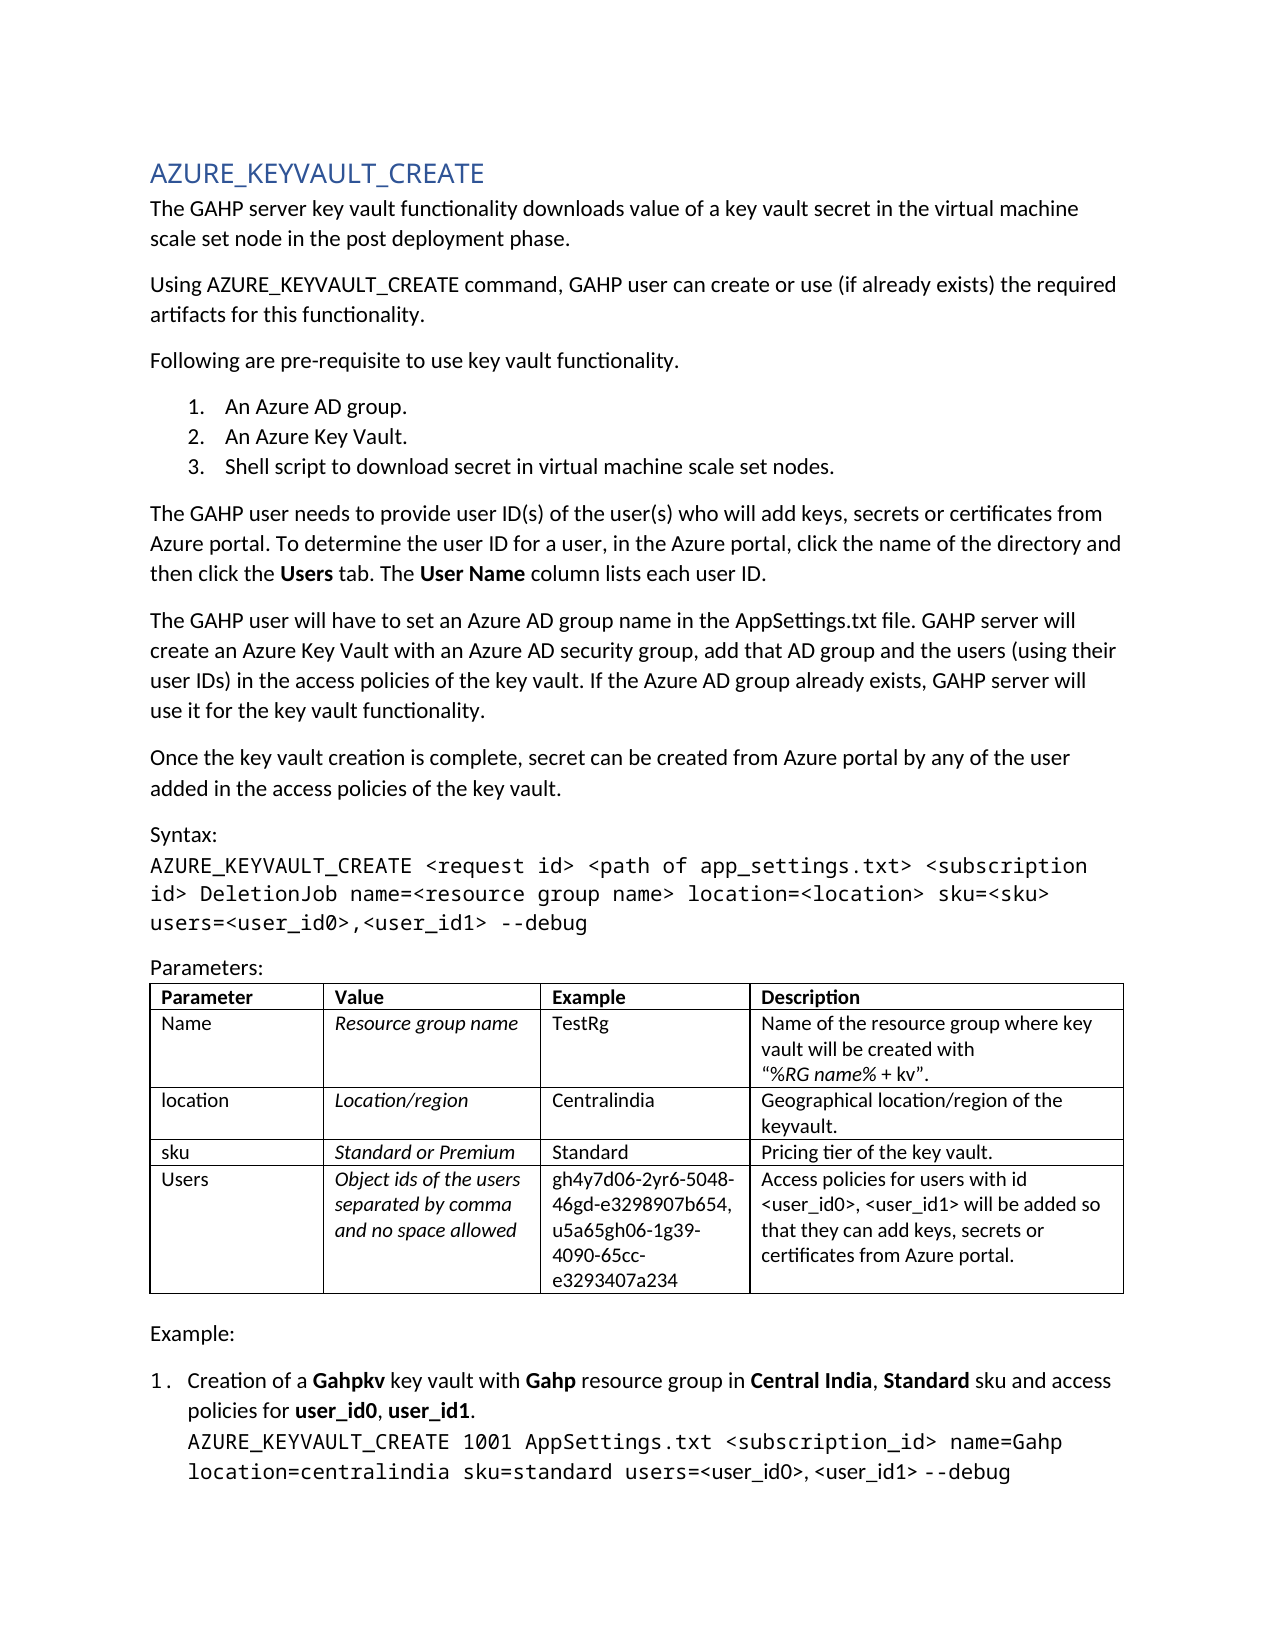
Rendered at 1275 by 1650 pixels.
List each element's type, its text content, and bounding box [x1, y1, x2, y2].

table_cell Geographical location/region of the keyvault. [751, 1088, 1123, 1138]
list AZURE_KEYVAULT_CREATE 1001 AppSettings.txt <subscription_id> name=Gahp location=centralindia sku=standard users=<user_id0>, <user_id1> --debug [187, 1427, 1125, 1486]
table_header Description [751, 984, 1123, 1009]
table_cell Standard or Premium [324, 1140, 540, 1165]
table_cell sku [151, 1140, 323, 1165]
table_cell Name of the resource group where key vault will be created with “%RG name% + kv”. [751, 1010, 1123, 1087]
text Once the key vault creation is complete, secret can be created from Azure portal by any of the user added in the access policies of the key vault. [150, 743, 1125, 802]
table_cell Name [151, 1010, 323, 1087]
table_cell gh4y7d06-2yr6-5048-46gd-e3298907b654, u5a65gh06-1g39-4090-65cc-e3293407a234 [541, 1166, 749, 1293]
text Parameters: [150, 953, 1125, 981]
table_cell Object ids of the users separated by comma and no space allowed [324, 1166, 540, 1293]
text Syntax: [150, 821, 1125, 848]
table_cell Location/region [324, 1088, 540, 1138]
text The GAHP user needs to provide user ID(s) of the user(s) who will add keys, secrets or certificates from Azure portal. To determine the user ID for a user, in the Azure portal, click the name of the directory and then click the Users tab. The User Name column lists each user ID. [150, 499, 1125, 587]
table_cell Access policies for users with id <user_id0>, <user_id1> will be added so that they can add keys, secrets or certificates from Azure portal. [751, 1166, 1123, 1293]
table_cell location [151, 1088, 323, 1138]
subtitle AZURE_KEYVAULT_CREATE [150, 154, 1125, 191]
list An Azure AD group. [187, 392, 1125, 420]
list Shell script to download secret in virtual machine scale set nodes. [187, 452, 1125, 480]
table_header Example [541, 984, 749, 1009]
text AZURE_KEYVAULT_CREATE <request id> <path of app_settings.txt> <subscription id> DeletionJob name=<resource group name> location=<location> sku=<sku> users=<user_id0>,<user_id1> --debug [150, 851, 1125, 936]
text Following are pre-requisite to use key vault functionality. [150, 346, 1125, 374]
table_cell Standard [541, 1140, 749, 1165]
table_cell Centralindia [541, 1088, 749, 1138]
text Example: [150, 1319, 1125, 1347]
text The GAHP user will have to set an Azure AD group name in the AppSettings.txt file. GAHP server will create an Azure Key Vault with an Azure AD security group, add that AD group and the users (using their user IDs) in the access policies of the key vault. If the Azure AD group already exists, GAHP server will use it for the key vault functionality. [150, 606, 1125, 724]
table_cell Pricing tier of the key vault. [751, 1140, 1123, 1165]
table_header Parameter [151, 984, 323, 1009]
table_header Value [324, 984, 540, 1009]
list Creation of a Gahpkv key vault with Gahp resource group in Central India, Standard sku and access policies for user_id0, user_id1. [150, 1366, 1125, 1425]
table_cell Resource group name [324, 1010, 540, 1087]
text The GAHP server key vault functionality downloads value of a key vault secret in the virtual machine scale set node in the post deployment phase. [150, 194, 1125, 252]
table_cell TestRg [541, 1010, 749, 1087]
table_cell Users [151, 1166, 323, 1293]
text Using AZURE_KEYVAULT_CREATE command, GAHP user can create or use (if already exists) the required artifacts for this functionality. [150, 270, 1125, 328]
list An Azure Key Vault. [187, 422, 1125, 450]
